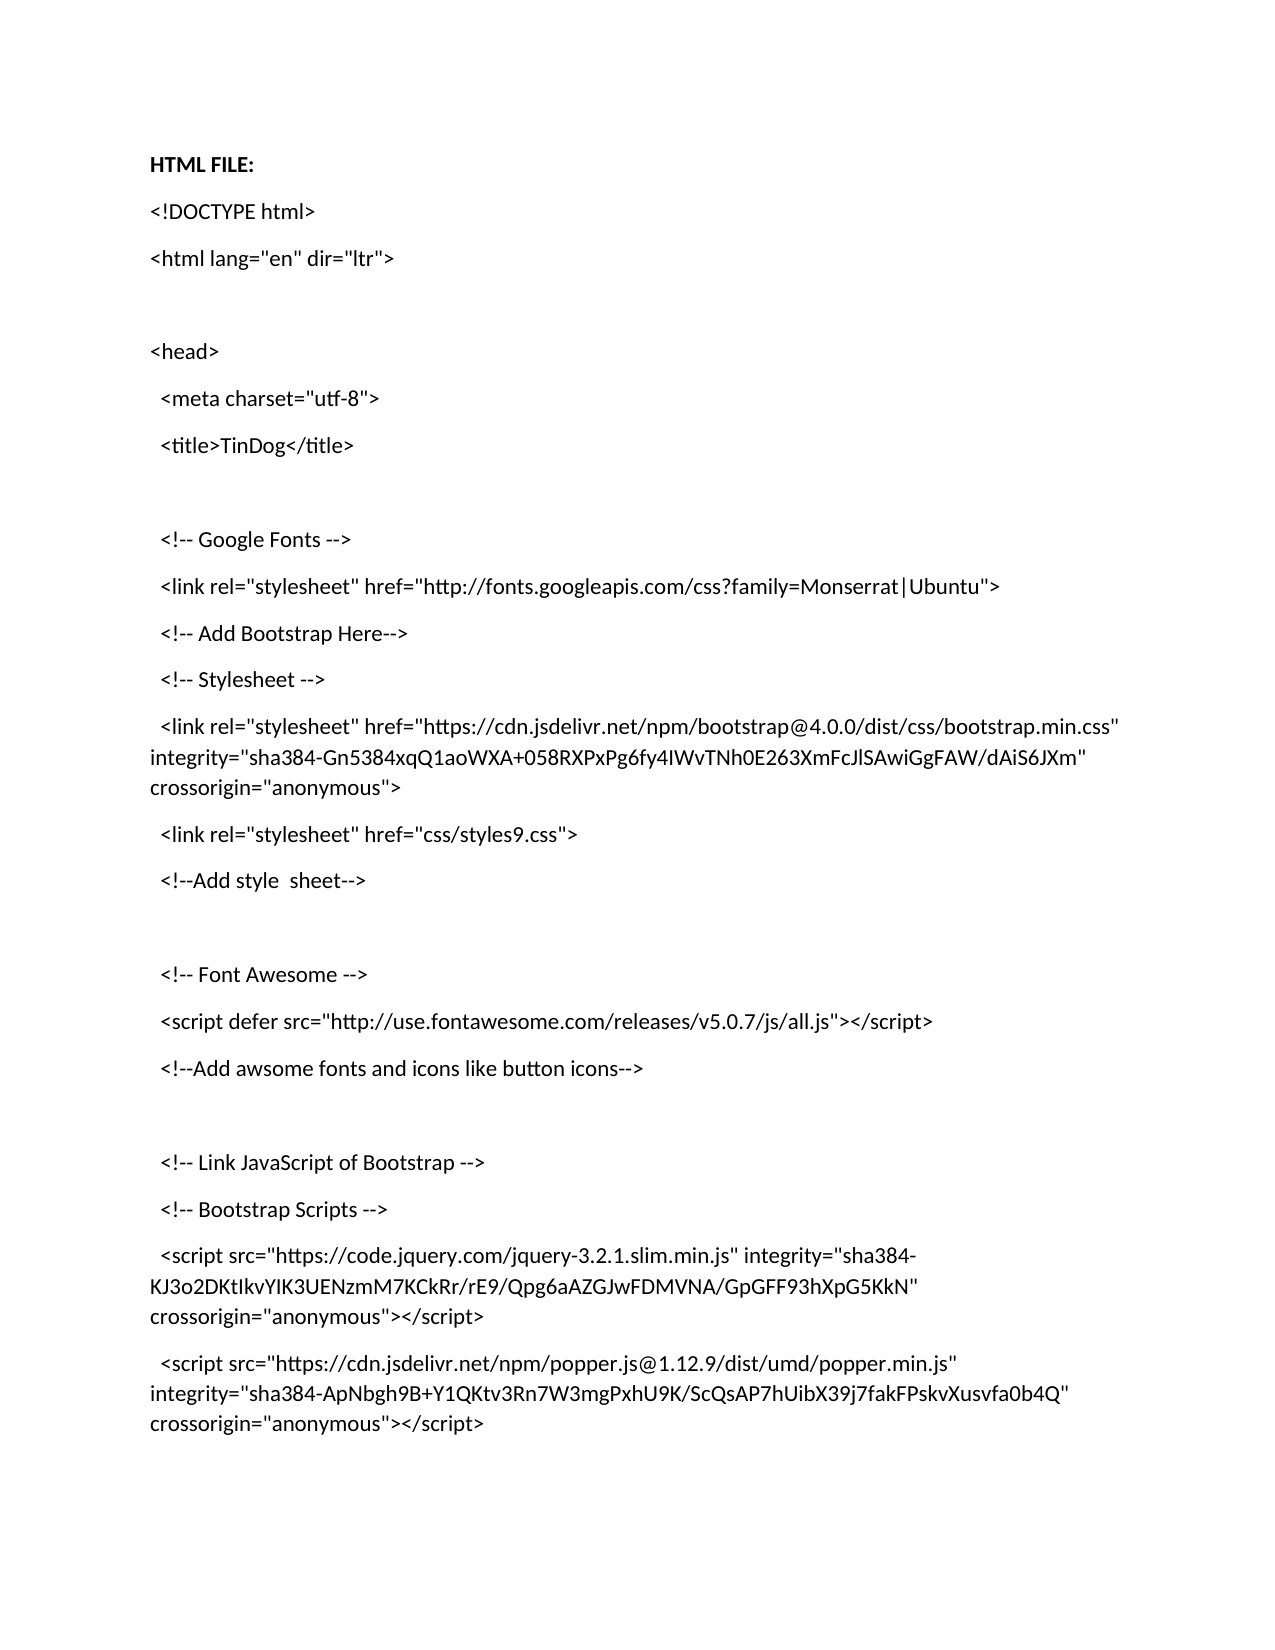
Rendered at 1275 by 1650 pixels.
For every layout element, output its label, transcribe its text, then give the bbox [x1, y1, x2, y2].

text <!-- Link JavaScript of Bootstrap --> [150, 1148, 1125, 1176]
text <link rel="stylesheet" href="https://cdn.jsdelivr.net/npm/bootstrap@4.0.0/dist/css/bootstrap.min.css" integrity="sha384-Gn5384xqQ1aoWXA+058RXPxPg6fy4IWvTNh0E263XmFcJlSAwiGgFAW/dAiS6JXm" crossorigin="anonymous"> [150, 712, 1125, 801]
text <link rel="stylesheet" href="http://fonts.googleapis.com/css?family=Monserrat|Ubuntu"> [150, 572, 1125, 600]
text <!-- Google Fonts --> [150, 525, 1125, 553]
text HTML FILE: [150, 150, 1125, 178]
text <title>TinDog</title> [150, 431, 1125, 459]
text <!--Add style sheet--> [150, 867, 1125, 895]
text <link rel="stylesheet" href="css/styles9.css"> [150, 820, 1125, 848]
text <!-- Bootstrap Scripts --> [150, 1195, 1125, 1223]
text <html lang="en" dir="ltr"> [150, 244, 1125, 272]
text <!-- Stylesheet --> [150, 666, 1125, 694]
text <!-- Add Bootstrap Here--> [150, 619, 1125, 647]
text <script src="https://cdn.jsdelivr.net/npm/popper.js@1.12.9/dist/umd/popper.min.js" integrity="sha384-ApNbgh9B+Y1QKtv3Rn7W3mgPxhU9K/ScQsAP7hUibX39j7fakFPskvXusvfa0b4Q" crossorigin="anonymous"></script> [150, 1349, 1125, 1437]
text <head> [150, 337, 1125, 366]
text <meta charset="utf-8"> [150, 384, 1125, 412]
text <script src="https://code.jquery.com/jquery-3.2.1.slim.min.js" integrity="sha384-KJ3o2DKtIkvYIK3UENzmM7KCkRr/rE9/Qpg6aAZGJwFDMVNA/GpGFF93hXpG5KkN" crossorigin="anonymous"></script> [150, 1242, 1125, 1330]
text <!-- Font Awesome --> [150, 960, 1125, 988]
text <!--Add awsome fonts and icons like button icons--> [150, 1054, 1125, 1082]
text <script defer src="http://use.fontawesome.com/releases/v5.0.7/js/all.js"></script> [150, 1007, 1125, 1035]
text <!DOCTYPE html> [150, 197, 1125, 225]
